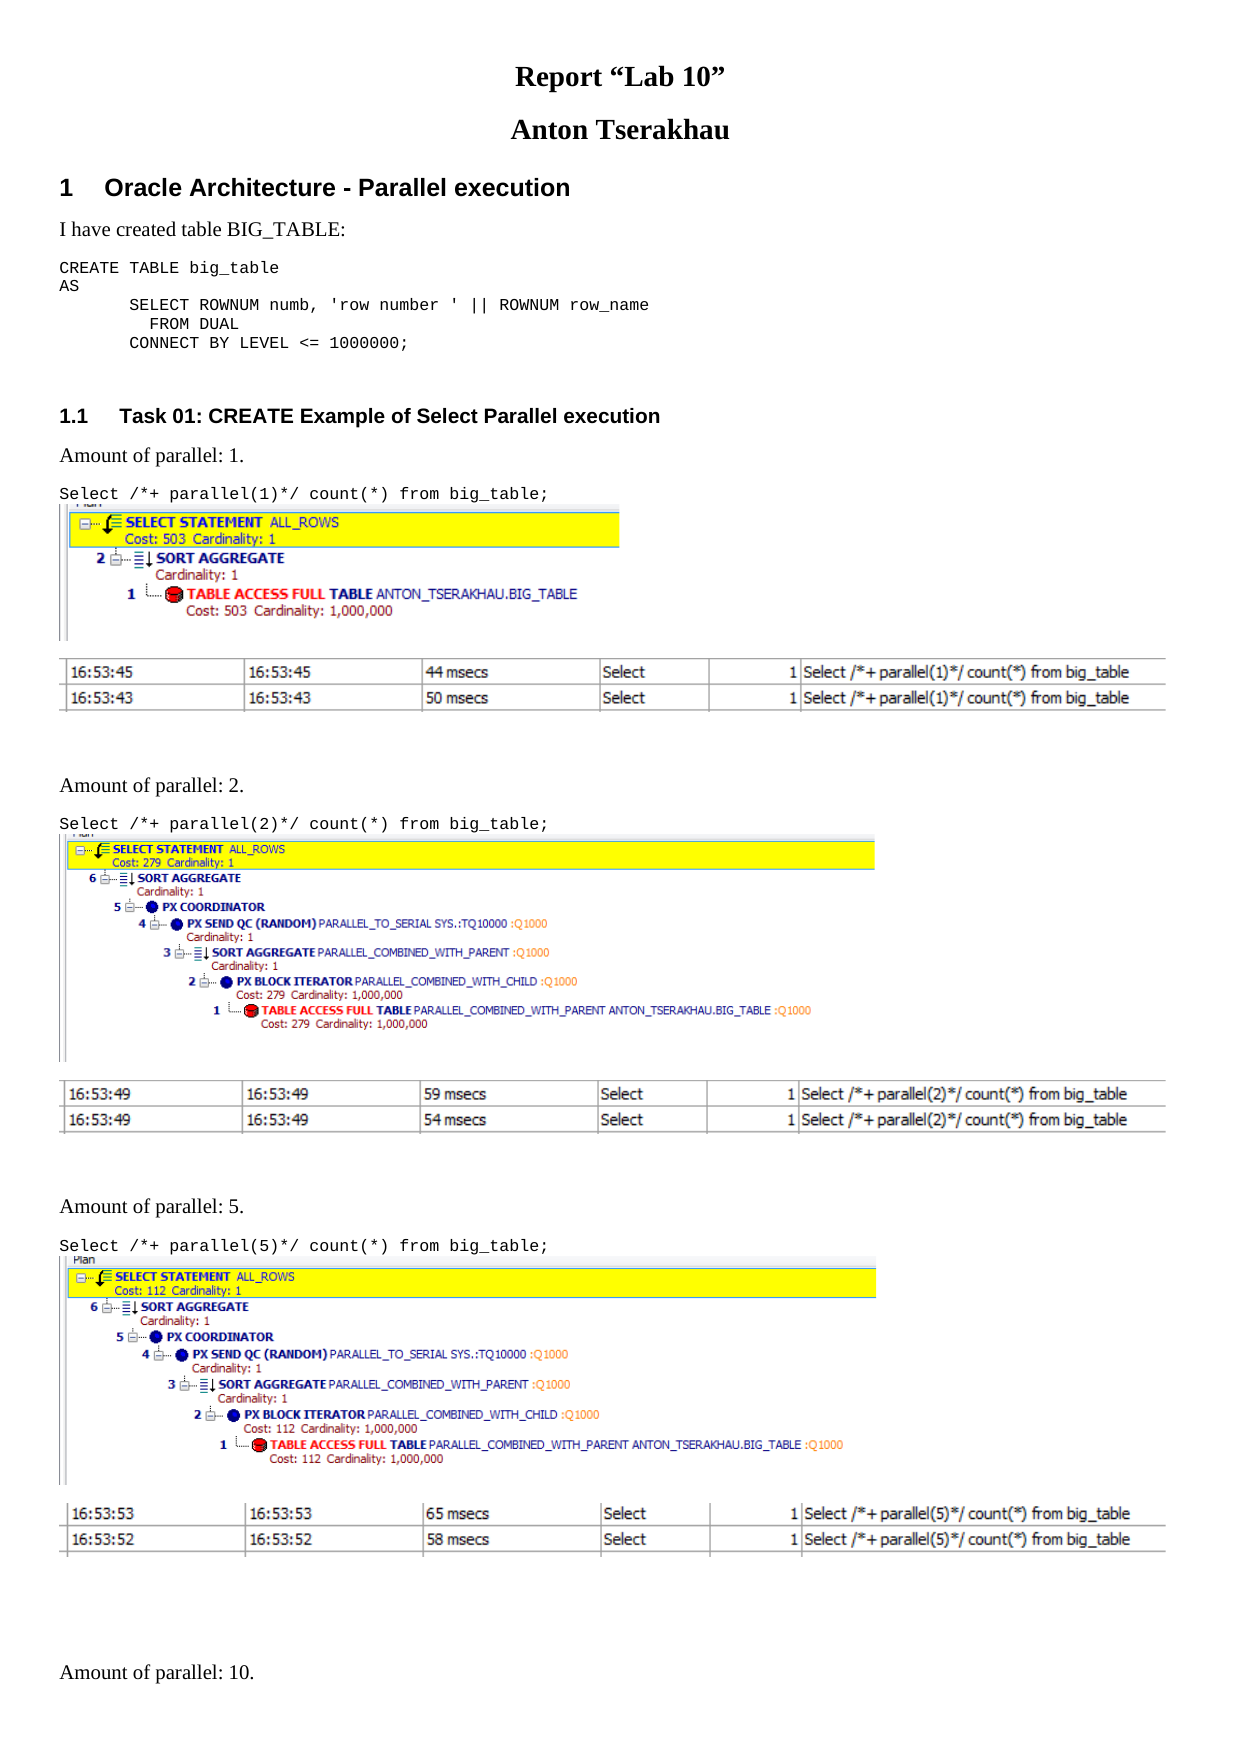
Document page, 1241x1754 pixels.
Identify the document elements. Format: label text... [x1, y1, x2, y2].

text Select /*+ parallel(2)*/ count(*) from big_table; [59, 816, 1181, 834]
picture [59, 1256, 877, 1485]
subtitle Task 01: CREATE Example of Select Parallel execution [59, 404, 1181, 428]
text Amount of parallel: 5. [59, 1194, 1181, 1218]
text AS [59, 278, 1181, 297]
text Amount of parallel: 10. [59, 1660, 1181, 1684]
picture [59, 504, 620, 641]
subtitle Oracle Architecture - Parallel execution [59, 173, 1181, 202]
text Select /*+ parallel(5)*/ count(*) from big_table; [59, 1237, 1181, 1256]
picture [59, 834, 875, 1062]
text FROM DUAL [59, 316, 1181, 334]
text Report “Lab 10” [59, 59, 1181, 93]
text Amount of parallel: 1. [59, 443, 1181, 467]
text I have created table BIG_TABLE: [59, 217, 1181, 241]
text Amount of parallel: 2. [59, 773, 1181, 797]
text Select /*+ parallel(1)*/ count(*) from big_table; [59, 485, 1181, 504]
picture [59, 1503, 1166, 1557]
text Anton Tserakhau [59, 112, 1181, 145]
text CONNECT BY LEVEL <= 1000000; [59, 334, 1181, 353]
picture [59, 1080, 1166, 1134]
text CREATE TABLE big_table [59, 259, 1181, 278]
text SELECT ROWNUM numb, 'row number ' || ROWNUM row_name [59, 297, 1181, 316]
picture [59, 658, 1166, 712]
